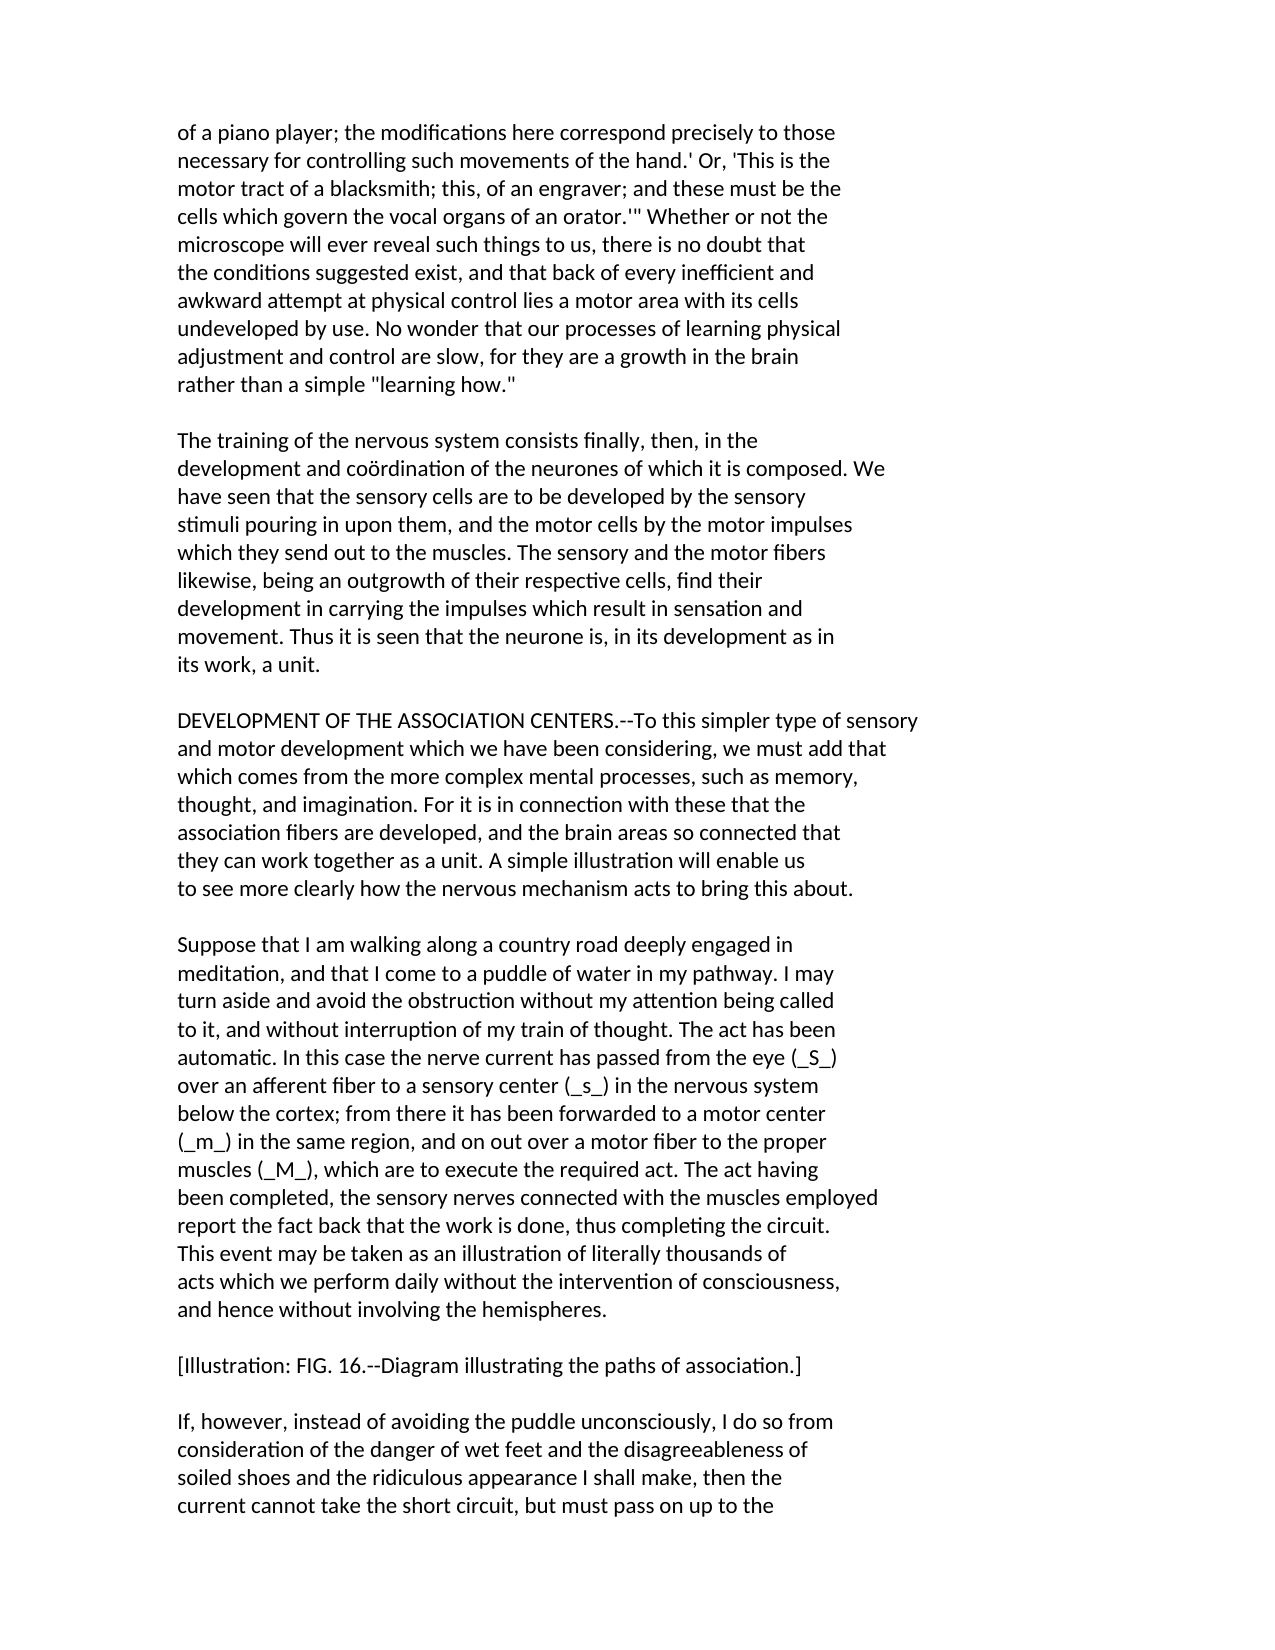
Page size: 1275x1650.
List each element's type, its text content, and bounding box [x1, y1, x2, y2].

text been completed, the sensory nerves connected with the muscles employed [177, 1183, 1186, 1211]
text current cannot take the short circuit, but must pass on up to the [177, 1491, 1186, 1519]
text development and coördination of the neurones of which it is composed. We [177, 454, 1186, 482]
text stimuli pouring in upon them, and the motor cells by the motor impulses [177, 510, 1186, 538]
text and motor development which we have been considering, we must add that [177, 734, 1186, 762]
text DEVELOPMENT OF THE ASSOCIATION CENTERS.--To this simpler type of sensory [177, 706, 1186, 734]
text cells which govern the vocal organs of an orator.'" Whether or not the [177, 202, 1186, 230]
text adjustment and control are slow, for they are a growth in the brain [177, 342, 1186, 370]
text undeveloped by use. No wonder that our processes of learning physical [177, 314, 1186, 342]
text development in carrying the impulses which result in sensation and [177, 594, 1186, 622]
text of a piano player; the modifications here correspond precisely to those [177, 118, 1186, 146]
text turn aside and avoid the obstruction without my attention being called [177, 987, 1186, 1015]
text consideration of the danger of wet feet and the disagreeableness of [177, 1435, 1186, 1463]
text meditation, and that I come to a puddle of water in my pathway. I may [177, 959, 1186, 987]
text below the cortex; from there it has been forwarded to a motor center [177, 1099, 1186, 1127]
text necessary for controlling such movements of the hand.' Or, 'This is the [177, 146, 1186, 174]
text The training of the nervous system consists finally, then, in the [177, 426, 1186, 454]
text awkward attempt at physical control lies a motor area with its cells [177, 286, 1186, 314]
text muscles (_M_), which are to execute the required act. The act having [177, 1155, 1186, 1183]
text report the fact back that the work is done, thus completing the circuit. [177, 1211, 1186, 1239]
text acts which we perform daily without the intervention of consciousness, [177, 1267, 1186, 1295]
text rather than a simple "learning how." [177, 370, 1186, 398]
text association fibers are developed, and the brain areas so connected that [177, 818, 1186, 847]
text [Illustration: FIG. 16.--Diagram illustrating the paths of association.] [177, 1351, 1186, 1379]
text to it, and without interruption of my train of thought. The act has been [177, 1015, 1186, 1043]
text soiled shoes and the ridiculous appearance I shall make, then the [177, 1463, 1186, 1491]
text movement. Thus it is seen that the neurone is, in its development as in [177, 622, 1186, 650]
text Suppose that I am walking along a country road deeply engaged in [177, 931, 1186, 959]
text they can work together as a unit. A simple illustration will enable us [177, 847, 1186, 874]
text microscope will ever reveal such things to us, there is no doubt that [177, 230, 1186, 258]
text have seen that the sensory cells are to be developed by the sensory [177, 482, 1186, 510]
text This event may be taken as an illustration of literally thousands of [177, 1239, 1186, 1267]
text which comes from the more complex mental processes, such as memory, [177, 762, 1186, 791]
text its work, a unit. [177, 650, 1186, 678]
text thought, and imagination. For it is in connection with these that the [177, 791, 1186, 818]
text the conditions suggested exist, and that back of every inefficient and [177, 258, 1186, 286]
text and hence without involving the hemispheres. [177, 1295, 1186, 1323]
text motor tract of a blacksmith; this, of an engraver; and these must be the [177, 174, 1186, 202]
text likewise, being an outgrowth of their respective cells, find their [177, 566, 1186, 594]
text (_m_) in the same region, and on out over a motor fiber to the proper [177, 1127, 1186, 1155]
text automatic. In this case the nerve current has passed from the eye (_S_) [177, 1043, 1186, 1071]
text If, however, instead of avoiding the puddle unconsciously, I do so from [177, 1407, 1186, 1435]
text to see more clearly how the nervous mechanism acts to bring this about. [177, 874, 1186, 903]
text which they send out to the muscles. The sensory and the motor fibers [177, 538, 1186, 566]
text over an afferent fiber to a sensory center (_s_) in the nervous system [177, 1071, 1186, 1099]
